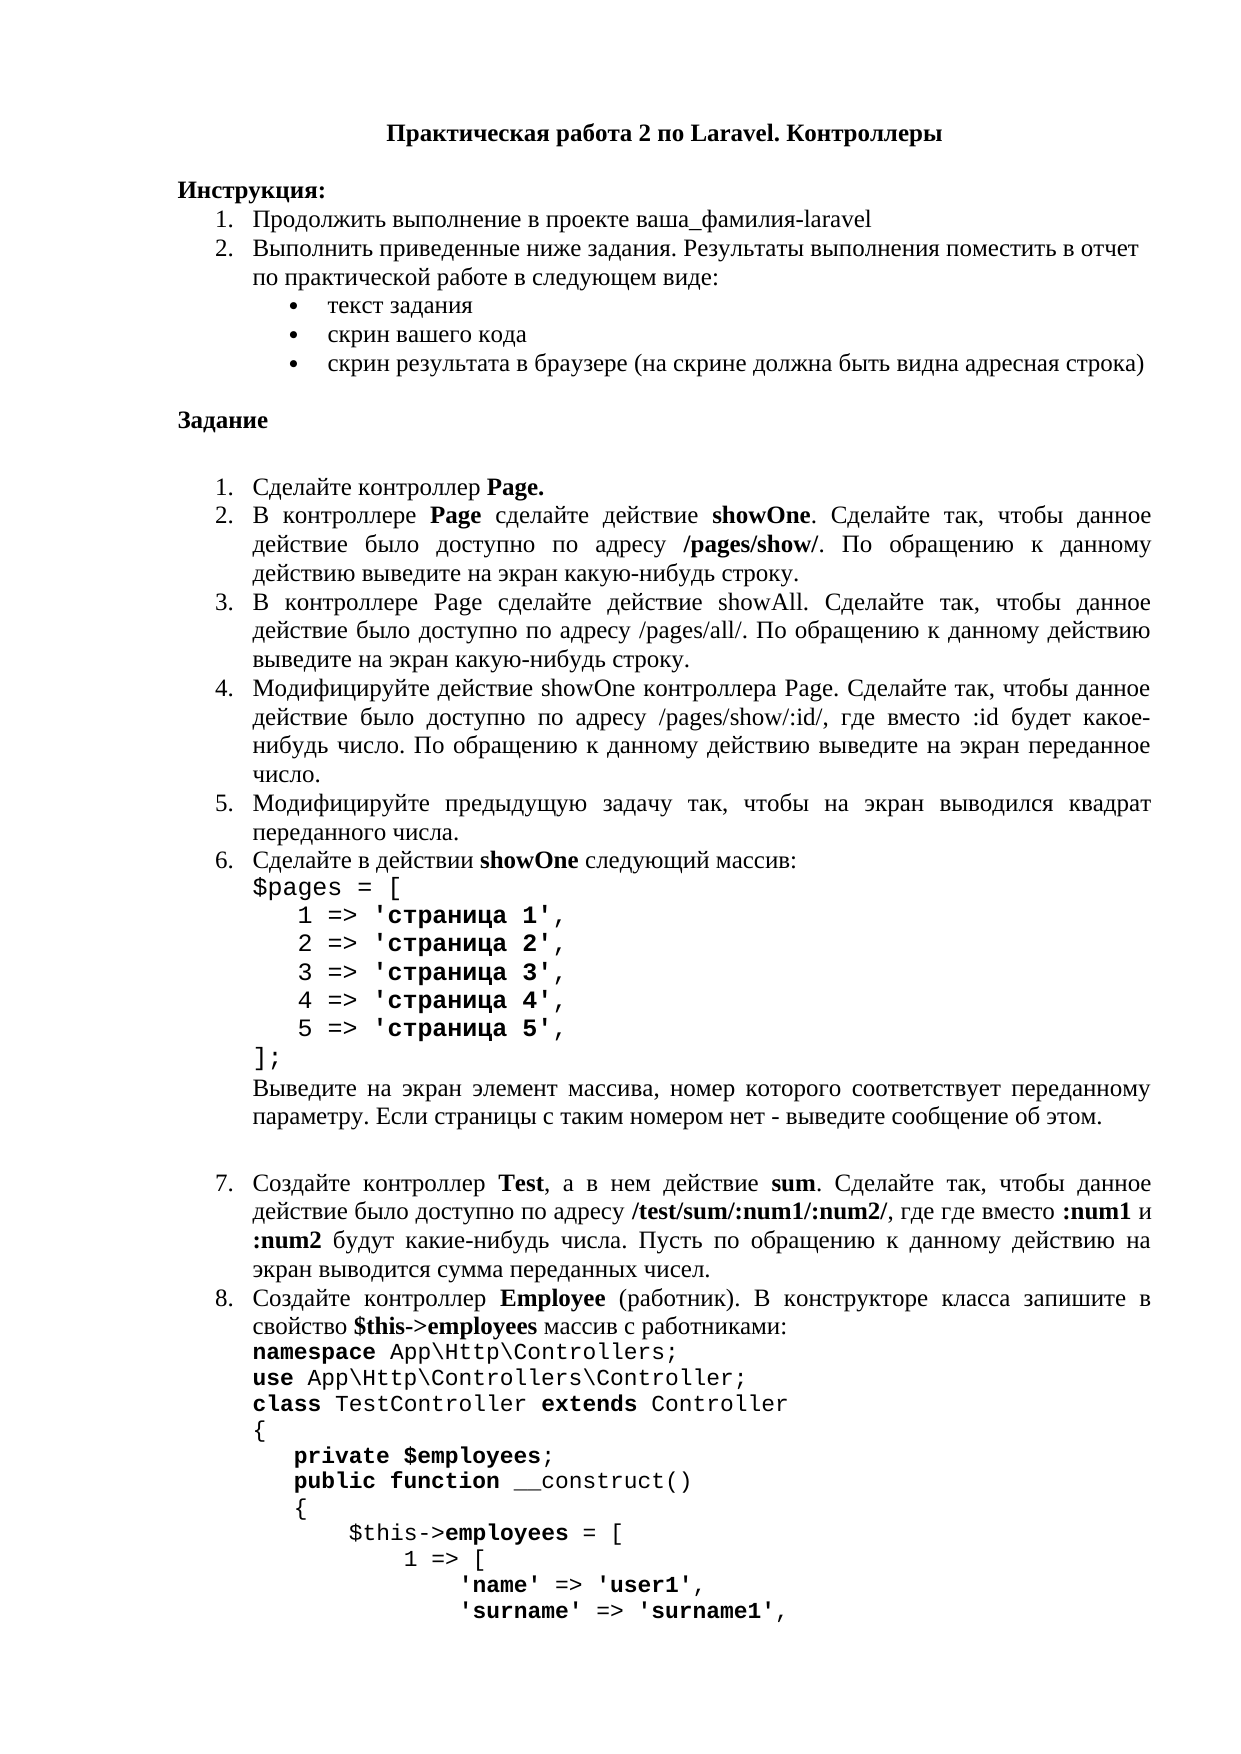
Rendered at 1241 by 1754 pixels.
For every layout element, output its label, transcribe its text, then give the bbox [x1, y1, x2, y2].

text 'surname' => 'surname1', [252, 1599, 1152, 1626]
text Задание [177, 406, 1152, 434]
list В контроллере Page сделайте действие showAll. Сделайте так, чтобы данное действие было доступно по адресу /pages/all/. По обращению к данному действию выведите на экран какую-нибудь строку. [215, 587, 1152, 673]
text private $employees; [252, 1444, 1152, 1470]
text 1 => 'страница 1', [252, 903, 1152, 931]
list Выполнить приведенные ниже задания. Результаты выполнения поместить в отчет по практической работе в следующем виде: [215, 233, 1152, 291]
text 4 => 'страница 4', [252, 988, 1152, 1016]
list Продолжить выполнение в проекте ваша_фамилия-laravel [215, 204, 1152, 233]
text 'name' => 'user1', [252, 1574, 1152, 1599]
text Выведите на экран элемент массива, номер которого соответствует переданному параметру. Если страницы с таким номером нет - выведите сообщение об этом. [252, 1073, 1152, 1130]
list текст задания [290, 291, 1152, 319]
list Создайте контроллер Test, а в нем действие sum. Сделайте так, чтобы данное действие было доступно по адресу /test/sum/:num1/:num2/, где где вместо :num1 и :num2 будут какие-нибудь числа. Пусть по обращению к данному действию на экран выводится сумма переданных чисел. [215, 1168, 1152, 1283]
list Модифицируйте предыдущую задачу так, чтобы на экран выводился квадрат переданного числа. [215, 788, 1152, 846]
text $this->employees = [ [252, 1522, 1152, 1548]
list скрин результата в браузере (на скрине должна быть видна адресная строка) [290, 348, 1152, 377]
text { [252, 1418, 1152, 1444]
list Создайте контроллер Employee (работник). В конструкторе класса запишите в свойство $this->employees массив с работниками: [215, 1283, 1152, 1340]
list Сделайте в действии showOne следующий массив: [215, 846, 1152, 874]
text namespace App\Http\Controllers; [252, 1340, 1152, 1366]
text 2 => 'страница 2', [252, 931, 1152, 959]
text ]; [252, 1044, 1152, 1073]
text 1 => [ [252, 1548, 1152, 1574]
text Инструкция: [177, 176, 1152, 204]
text use App\Http\Controllers\Controller; [252, 1366, 1152, 1392]
text class TestController extends Controller [252, 1392, 1152, 1418]
list Модифицируйте действие showOne контроллера Page. Сделайте так, чтобы данное действие было доступно по адресу /pages/show/:id/, где вместо :id будет какое-нибудь число. По обращению к данному действию выведите на экран переданное число. [215, 673, 1152, 788]
text { [252, 1496, 1152, 1522]
text 5 => 'страница 5', [252, 1016, 1152, 1044]
text $pages = [ [252, 874, 1152, 903]
text 3 => 'страница 3', [252, 959, 1152, 988]
list скрин вашего кода [290, 319, 1152, 348]
list Сделайте контроллер Page. [215, 472, 1152, 501]
text Практическая работа 2 по Laravel. Контроллеры [177, 118, 1152, 147]
text public function __construct() [252, 1470, 1152, 1496]
list В контроллере Page сделайте действие showOne. Сделайте так, чтобы данное действие было доступно по адресу /pages/show/. По обращению к данному действию выведите на экран какую-нибудь строку. [215, 501, 1152, 587]
